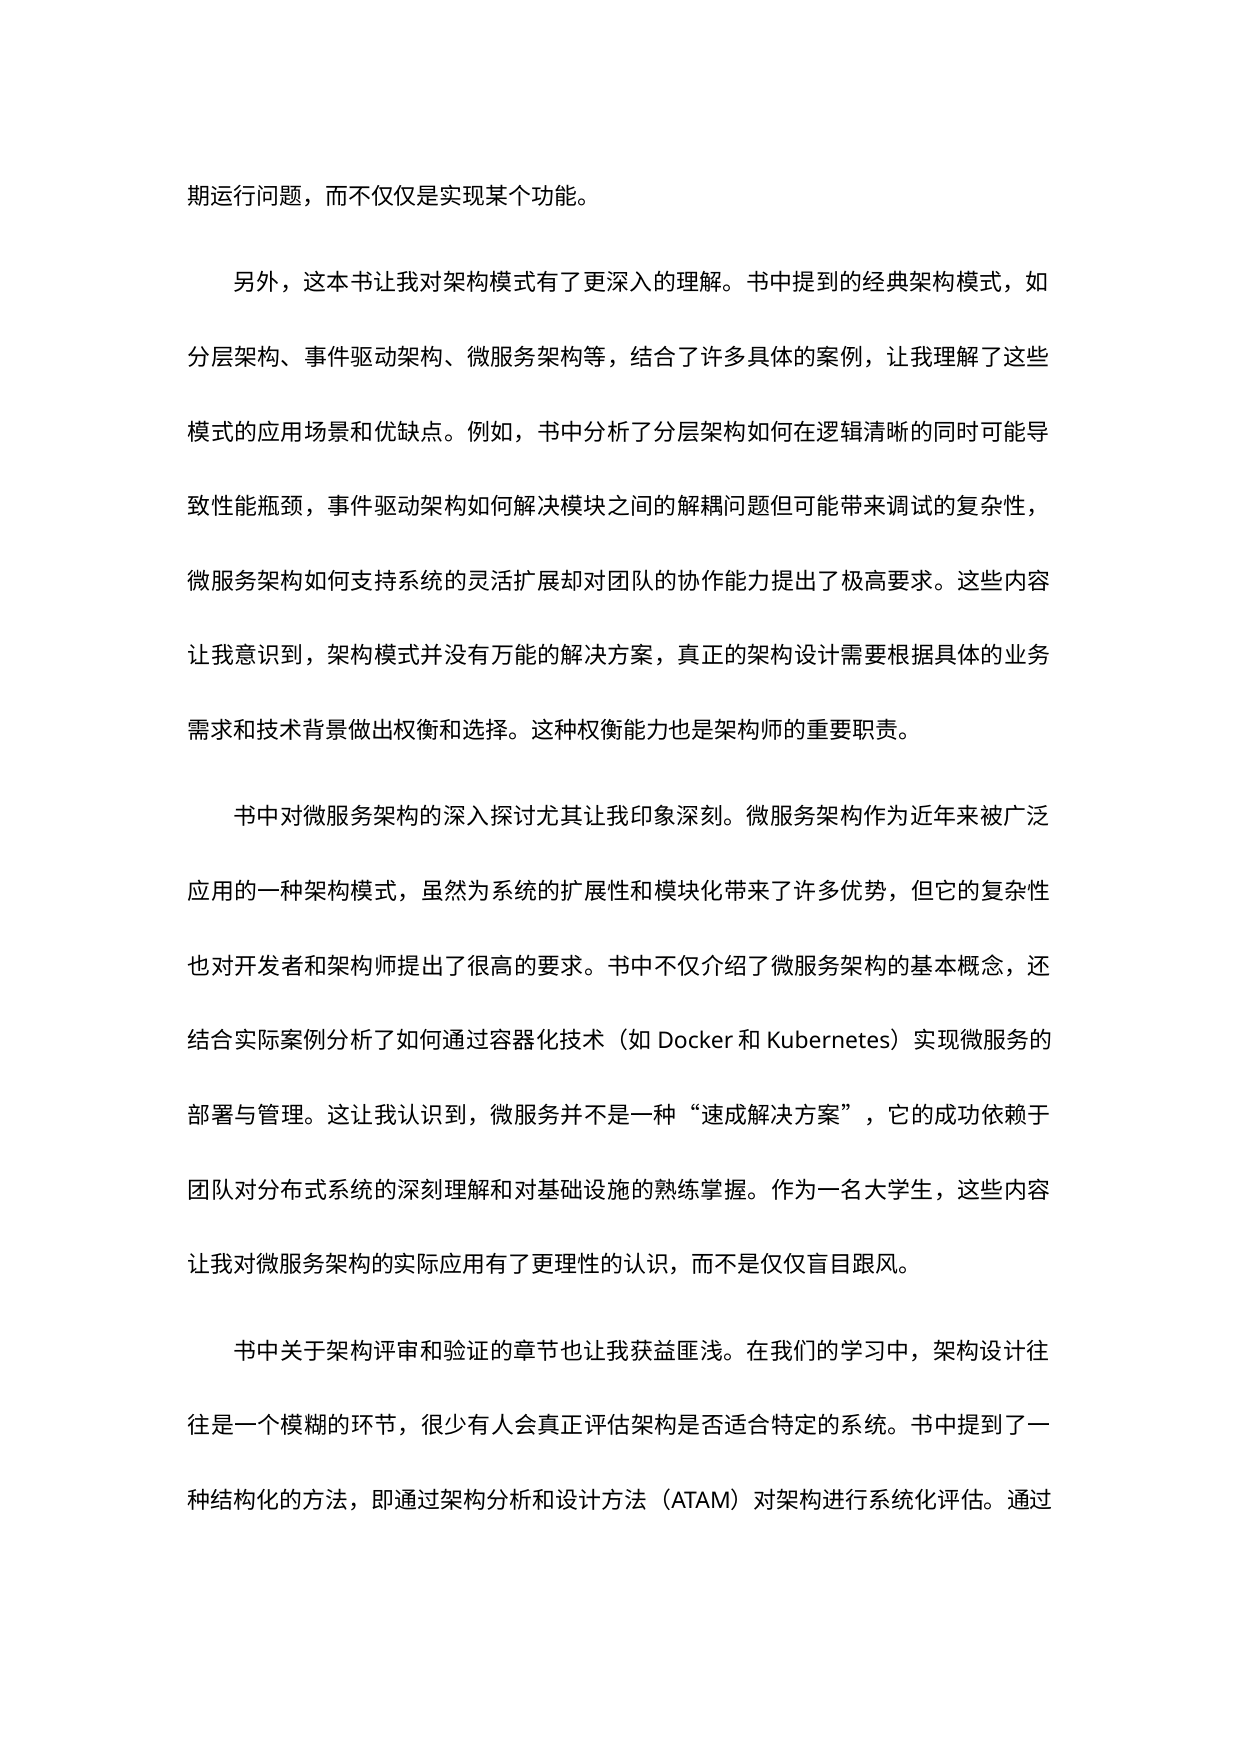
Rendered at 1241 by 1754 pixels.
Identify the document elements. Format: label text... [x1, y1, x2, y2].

text 另外，这本书让我对架构模式有了更深入的理解。书中提到的经典架构模式，如分层架构、事件驱动架构、微服务架构等，结合了许多具体的案例，让我理解了这些模式的应用场景和优缺点。例如，书中分析了分层架构如何在逻辑清晰的同时可能导致性能瓶颈，事件驱动架构如何解决模块之间的解耦问题但可能带来调试的复杂性，微服务架构如何支持系统的灵活扩展却对团队的协作能力提出了极高要求。这些内容让我意识到，架构模式并没有万能的解决方案，真正的架构设计需要根据具体的业务需求和技术背景做出权衡和选择。这种权衡能力也是架构师的重要职责。 [187, 248, 1053, 761]
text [187, 162, 1053, 227]
text 书中对微服务架构的深入探讨尤其让我印象深刻。微服务架构作为近年来被广泛应用的一种架构模式，虽然为系统的扩展性和模块化带来了许多优势，但它的复杂性也对开发者和架构师提出了很高的要求。书中不仅介绍了微服务架构的基本概念，还结合实际案例分析了如何通过容器化技术（如Docker和Kubernetes）实现微服务的部署与管理。这让我认识到，微服务并不是一种“速成解决方案”，它的成功依赖于团队对分布式系统的深刻理解和对基础设施的熟练掌握。作为一名大学生，这些内容让我对微服务架构的实际应用有了更理性的认识，而不是仅仅盲目跟风。 [187, 782, 1053, 1296]
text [187, 1317, 1053, 1531]
